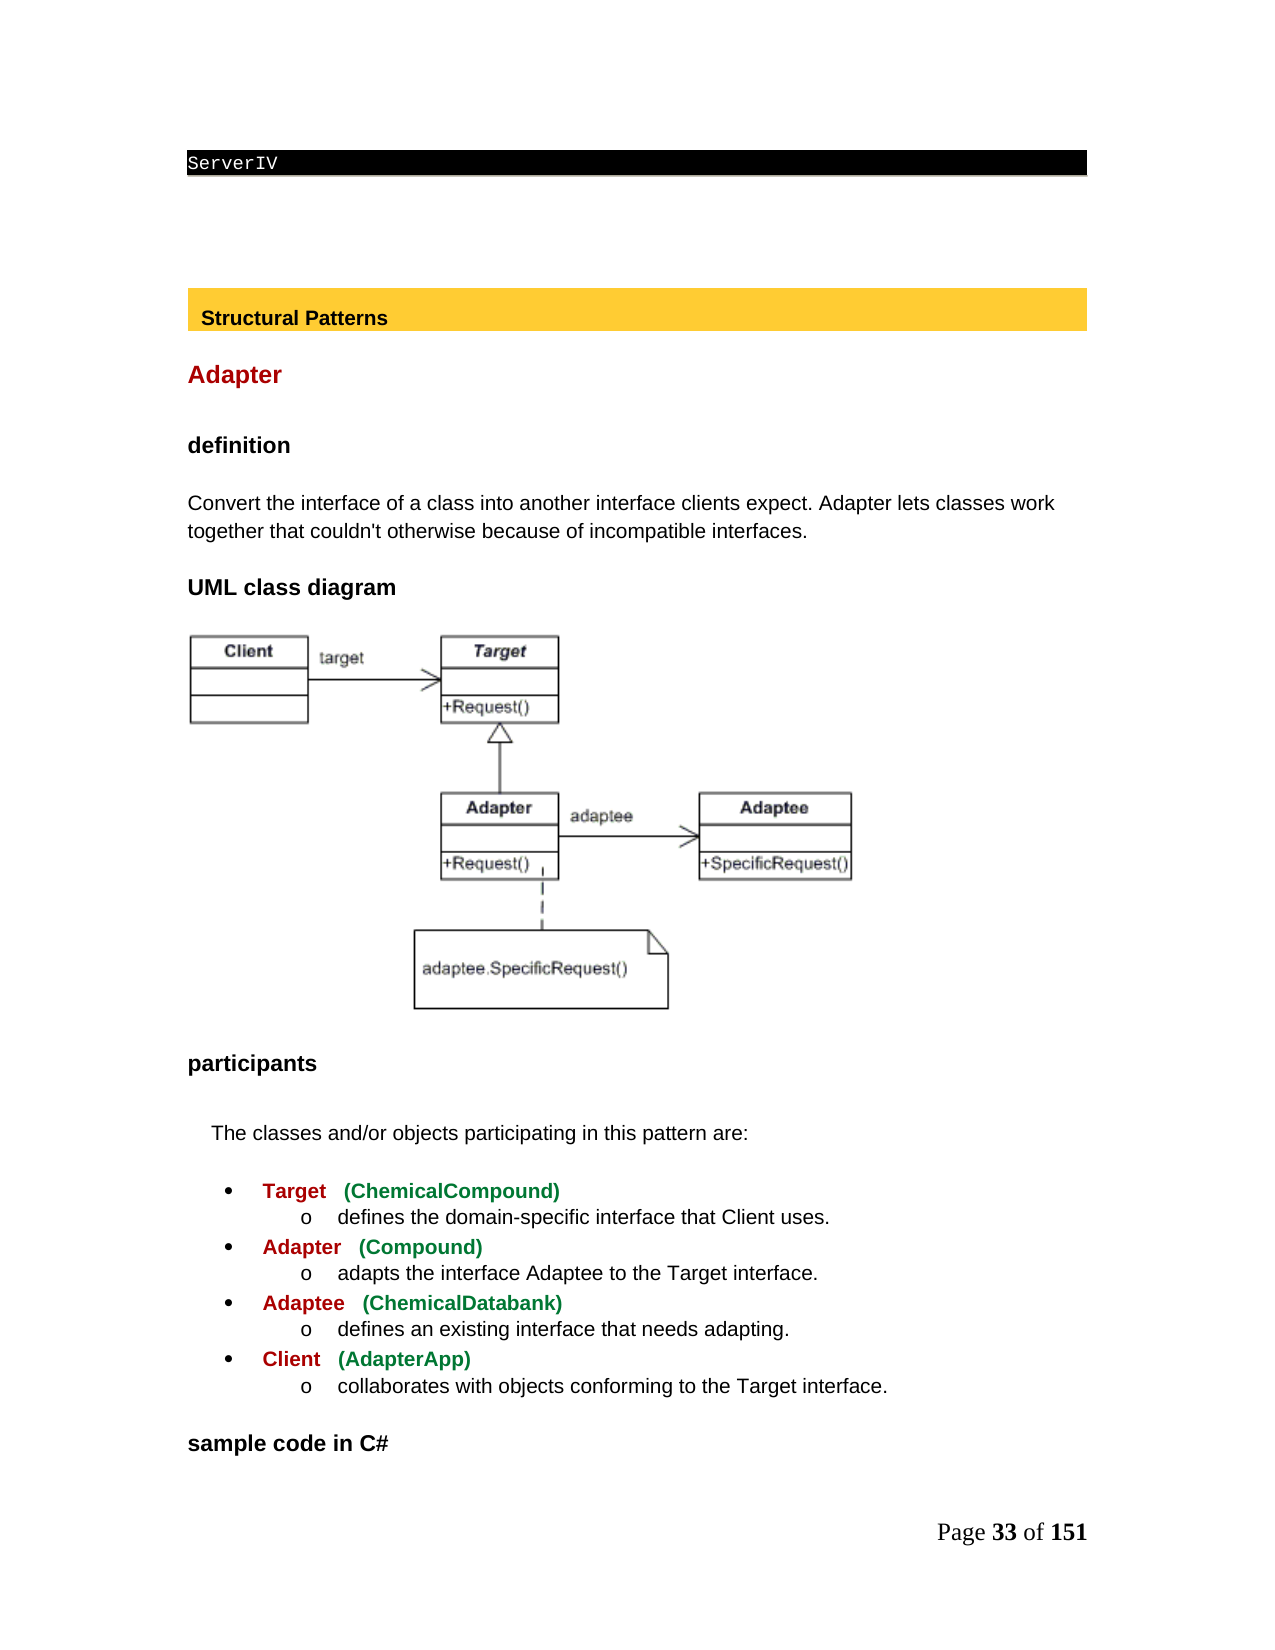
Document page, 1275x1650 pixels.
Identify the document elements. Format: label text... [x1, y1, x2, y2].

list adapts the interface Adaptee to the Target interface. [300, 1259, 1087, 1287]
text Adapter [187, 360, 1087, 389]
list Adaptee (ChemicalDatabank) [225, 1287, 1087, 1315]
text Convert the interface of a class into another interface clients expect. Adapter lets classes work together that couldn't otherwise because of incompatible interfaces. [187, 487, 1087, 543]
list Target (ChemicalCompound) [225, 1174, 1087, 1202]
list Client (AdapterApp) [225, 1343, 1087, 1371]
subtitle UML class diagram [187, 572, 1087, 601]
table_header Structural Patterns [188, 288, 1087, 331]
subtitle sample code in C# [187, 1428, 1087, 1457]
list Adapter (Compound) [225, 1231, 1087, 1259]
subtitle definition [187, 418, 1087, 458]
list defines an existing interface that needs adapting. [300, 1315, 1087, 1343]
picture [187, 629, 857, 1019]
list defines the domain-specific interface that Client uses. [300, 1202, 1087, 1231]
list collaborates with objects conforming to the Target interface. [300, 1371, 1087, 1399]
subtitle participants [187, 1048, 1087, 1076]
text The classes and/or objects participating in this pattern are: [187, 1105, 1087, 1145]
